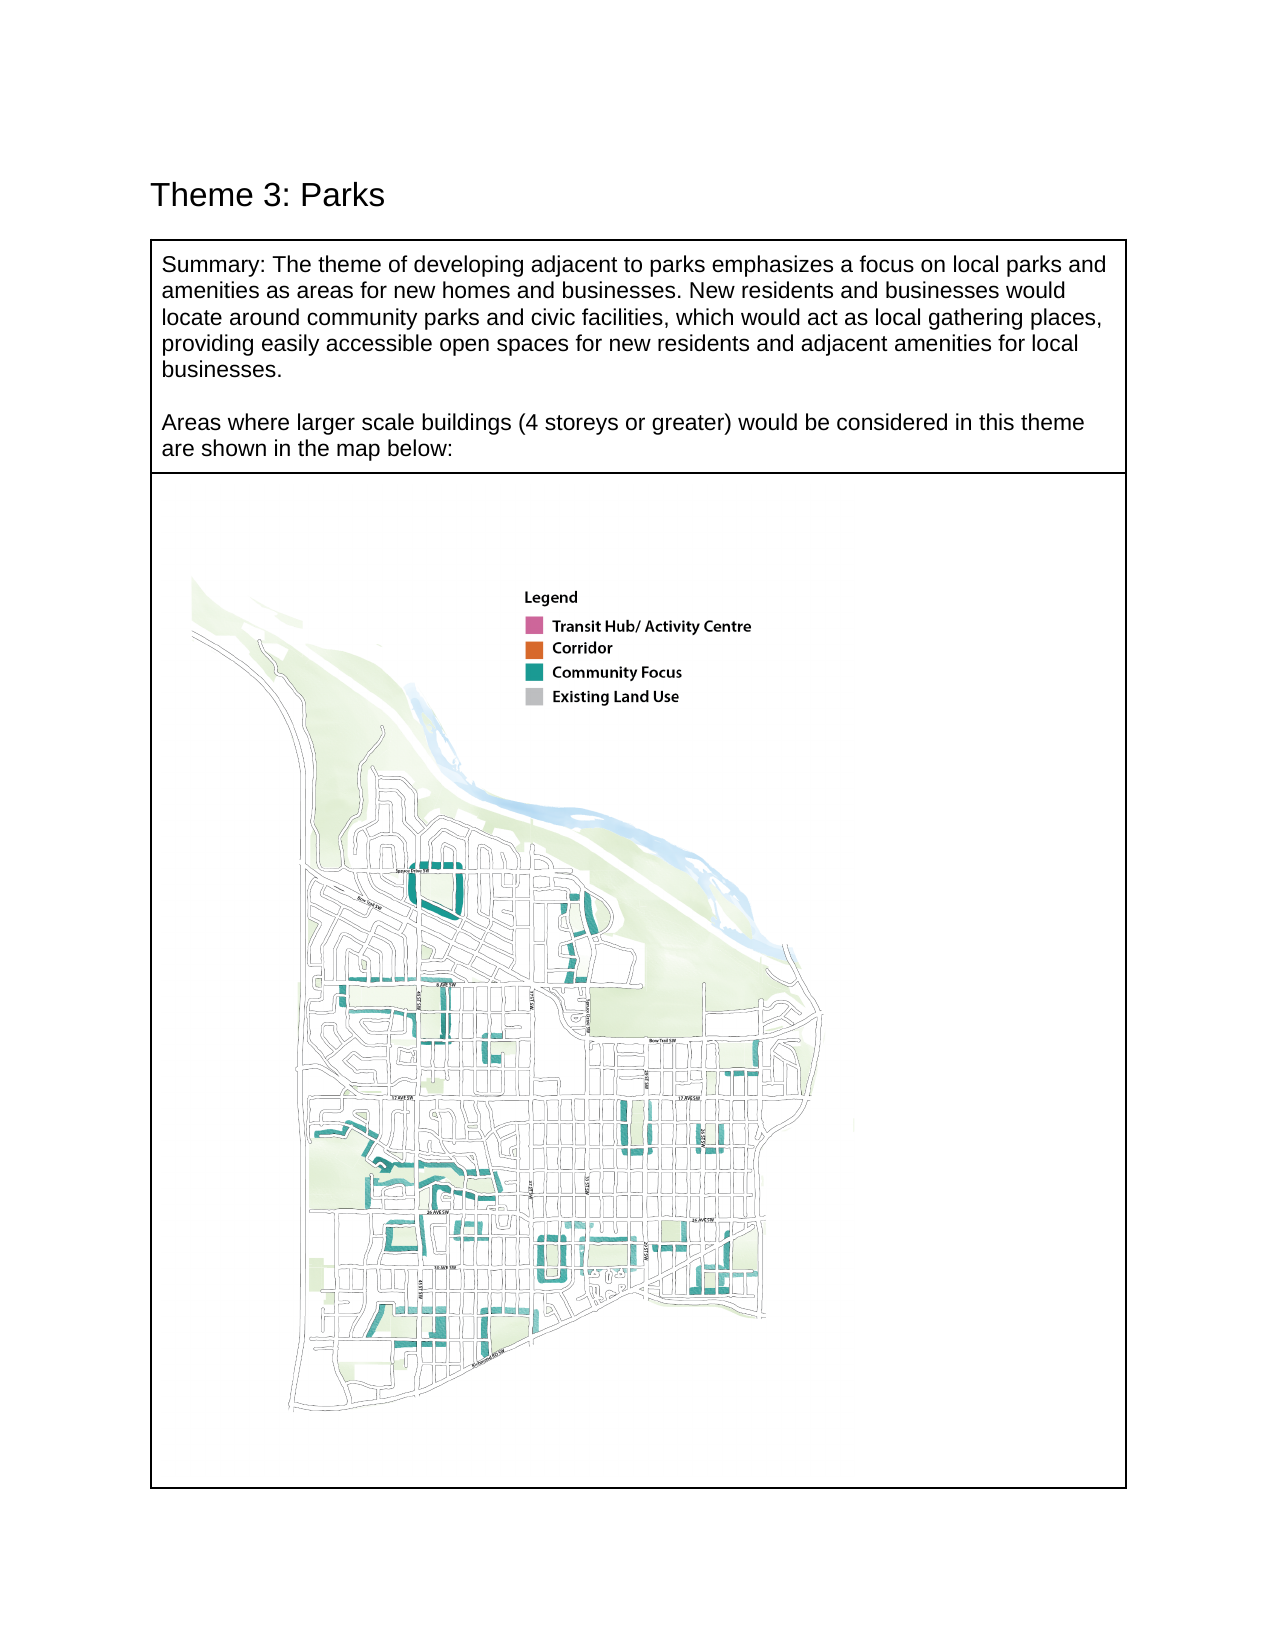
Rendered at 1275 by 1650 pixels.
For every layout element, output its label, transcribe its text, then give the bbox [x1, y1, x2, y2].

picture [161, 484, 855, 1477]
table_header Summary: The theme of developing adjacent to parks emphasizes a focus on local parks and amenities as areas for new homes and businesses. New residents and businesses would locate around community parks and civic facilities, which would act as local gathering places, providing easily accessible open spaces for new residents and adjacent amenities for local businesses. Areas where larger scale buildings (4 storeys or greater) would be considered in this theme are shown in the map below: [152, 241, 1125, 472]
table_cell [152, 474, 1125, 1487]
subtitle Theme 3: Parks [150, 175, 1125, 213]
